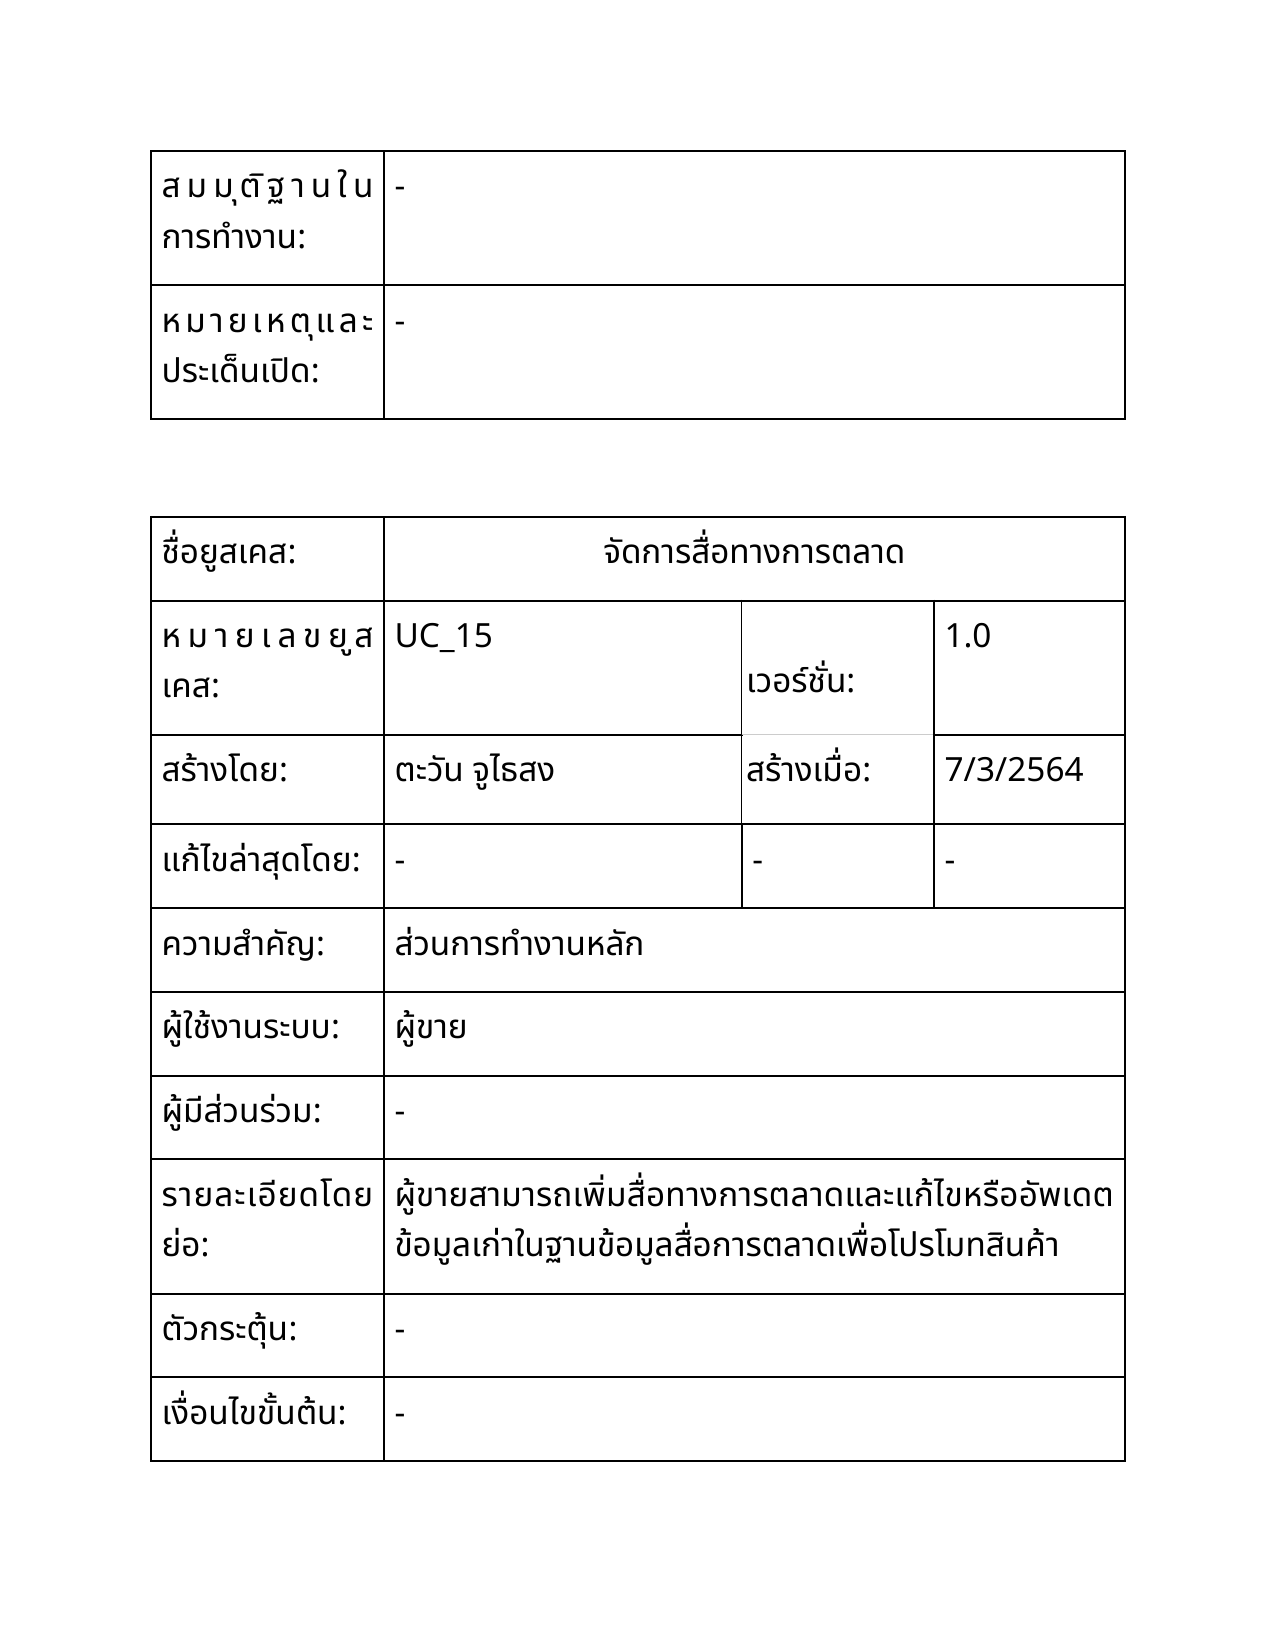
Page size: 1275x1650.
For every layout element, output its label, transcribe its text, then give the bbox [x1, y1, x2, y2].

table_header จัดการสื่อทางการตลาด [385, 518, 1124, 599]
table_cell - [935, 825, 1124, 907]
table_cell ความสำคัญ: [152, 909, 383, 991]
table_cell ตัวกระตุ้น: [152, 1295, 383, 1376]
table_header ชื่อยูสเคส: [152, 518, 383, 599]
table_cell - [743, 825, 933, 907]
table_cell - [385, 1378, 1124, 1460]
table_cell 7/3/2564 [935, 736, 1124, 823]
table_cell ผู้ขาย [385, 993, 1124, 1074]
table_cell หมายเหตุและประเด็นเปิด: [152, 286, 383, 418]
table_cell - [385, 1295, 1124, 1376]
table_cell ผู้ขายสามารถเพิ่มสื่อทางการตลาดและแก้ไขหรืออัพเดตข้อมูลเก่าในฐานข้อมูลสื่อการตลาดเพื่อโปรโมทสินค้า [385, 1160, 1124, 1292]
table_cell ส่วนการทำงานหลัก [385, 909, 1124, 991]
table_cell ผู้ใช้งานระบบ: [152, 993, 383, 1074]
table_cell หมายเลขยูสเคส: [152, 602, 383, 734]
table_cell เวอร์ชั่น: [742, 602, 933, 734]
table_cell - [385, 152, 1124, 284]
table_cell 1.0 [935, 602, 1124, 734]
table_cell - [385, 1077, 1124, 1158]
table_cell - [385, 825, 741, 907]
table_cell ผู้มีส่วนร่วม: [152, 1077, 383, 1158]
table_cell สมมุติฐานในการทำงาน: [152, 152, 383, 284]
table_cell เงื่อนไขขั้นต้น: [152, 1378, 383, 1460]
table_cell สร้างโดย: [152, 736, 383, 823]
table_cell รายละเอียดโดยย่อ: [152, 1160, 383, 1292]
table_cell UC_15 [385, 602, 741, 734]
table_cell ตะวัน จูไธสง [385, 736, 741, 823]
table_cell สร้างเมื่อ: [742, 735, 933, 823]
table_cell แก้ไขล่าสุดโดย: [152, 825, 383, 907]
table_cell - [385, 286, 1124, 418]
